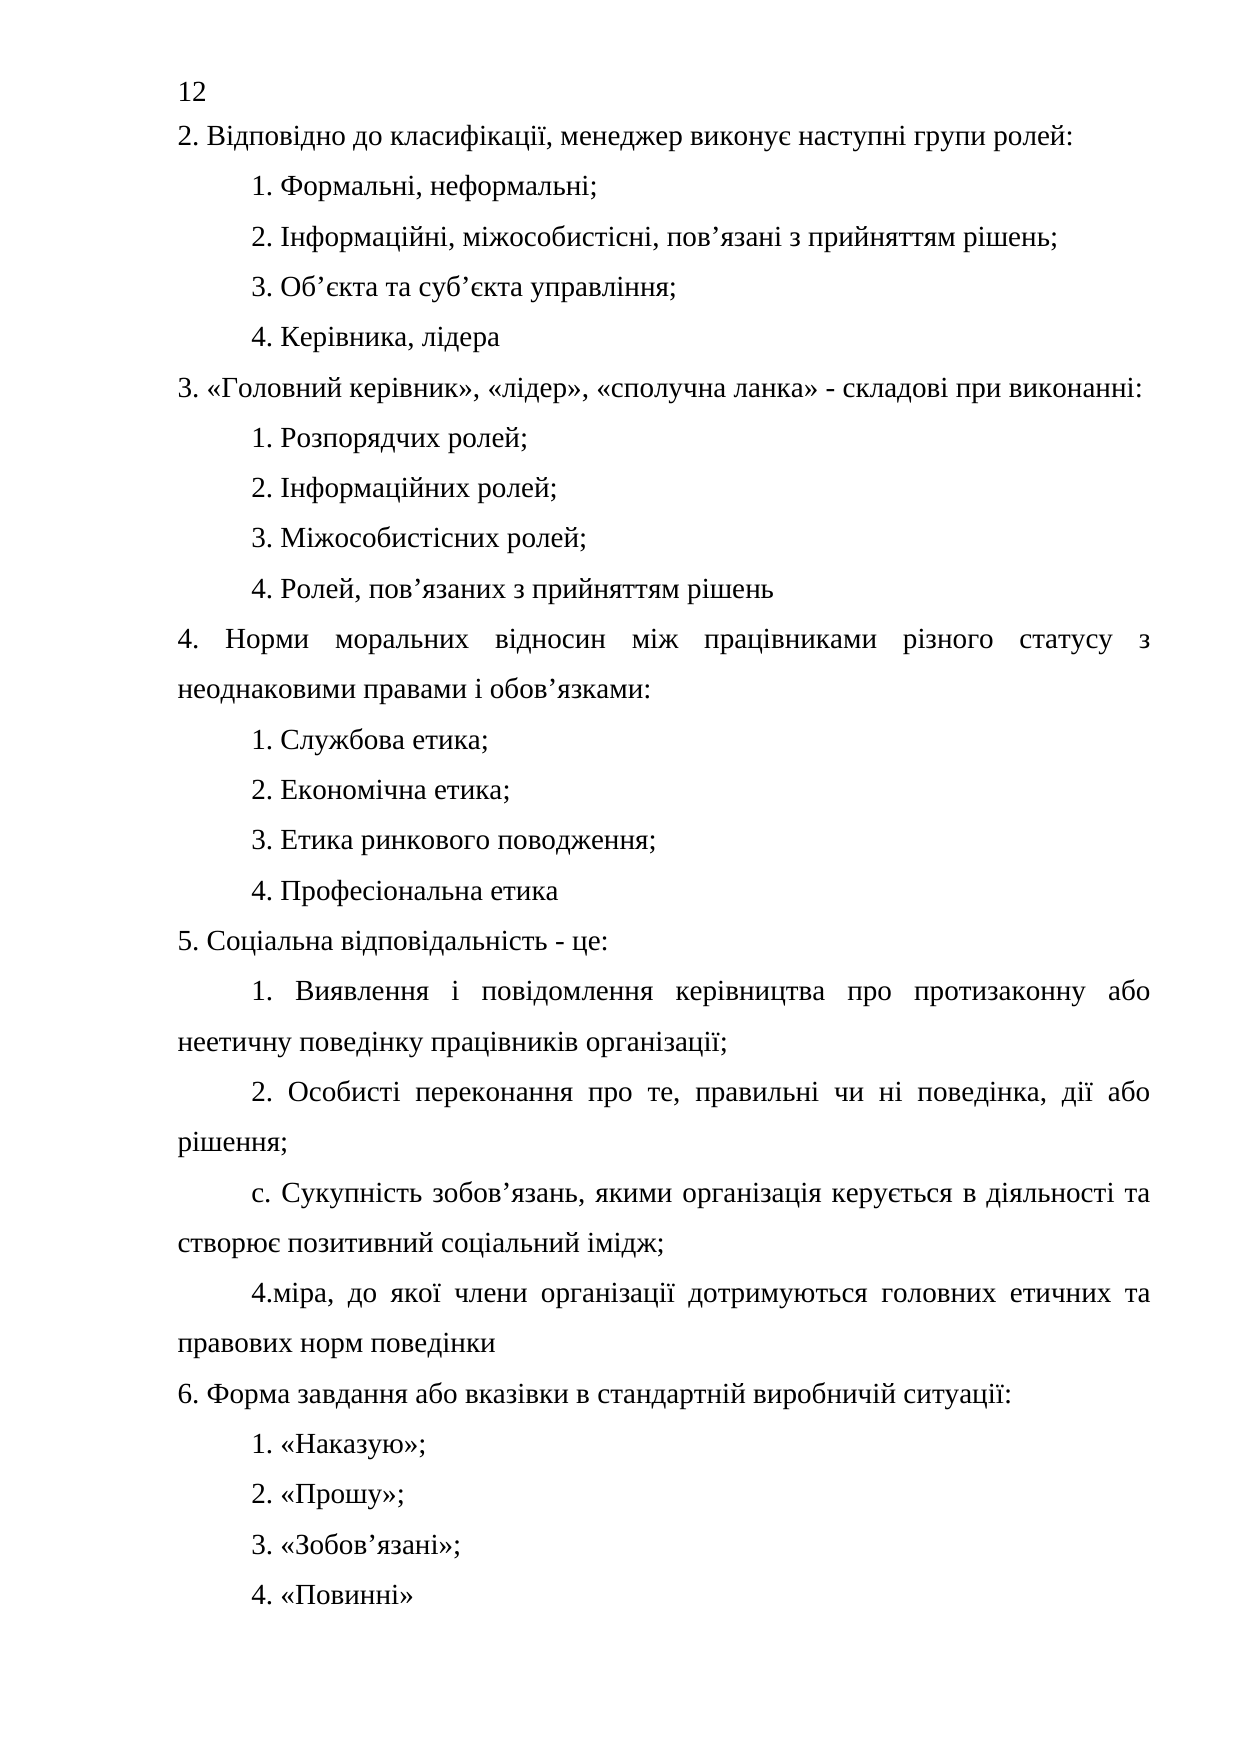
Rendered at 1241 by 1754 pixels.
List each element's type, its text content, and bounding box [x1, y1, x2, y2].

text 2. «Прошу»; [177, 1477, 1152, 1510]
text с. Сукупність зобов’язань, якими організація керується в діяльності та створює позитивний соціальний імідж; [177, 1175, 1152, 1258]
list 1. Виявлення і повідомлення керівництва про протизаконну або неетичну поведінку працівників організації; [177, 973, 1152, 1057]
text 2. Особисті переконання про те, правильні чи ні поведінка, дії або рішення; [177, 1074, 1152, 1158]
list 4. Професіональна етика [177, 873, 1152, 906]
text 3. «Зобов’язані»; [177, 1527, 1152, 1560]
list 3. Об’єкта та суб’єкта управління; [177, 269, 1152, 303]
text 3. «Головний керівник», «лідер», «сполучна ланка» - складові при виконанні: [177, 370, 1152, 403]
list 4. Ролей, пов’язаних з прийняттям рішень [177, 571, 1152, 604]
list 1. «Наказую»; [177, 1426, 1152, 1460]
list 1. Службова етика; [177, 722, 1152, 755]
list 1. Розпорядчих ролей; [177, 420, 1152, 453]
text 4. «Повинні» [177, 1577, 1152, 1611]
list 4. Керівника, лідера [177, 319, 1152, 353]
list 2. Інформаційних ролей; [177, 470, 1152, 504]
text 4. Норми моральних відносин між працівниками різного статусу з неоднаковими правами і обов’язками: [177, 621, 1152, 705]
list 3. Етика ринкового поводження; [177, 822, 1152, 856]
text 5. Соціальна відповідальність - це: [177, 923, 1152, 957]
list 2. Інформаційні, міжособистісні, пов’язані з прийняттям рішень; [177, 219, 1152, 252]
text 6. Форма завдання або вказівки в стандартній виробничій ситуації: [177, 1376, 1152, 1409]
list 3. Міжособистісних ролей; [177, 521, 1152, 554]
text 4.міра, до якої члени організації дотримуються головних етичних та правових норм поведінки [177, 1275, 1152, 1359]
list 2. Економічна етика; [177, 772, 1152, 806]
text 2. Відповідно до класифікації, менеджер виконує наступні групи ролей: [177, 118, 1152, 152]
list 1. Формальні, неформальні; [177, 168, 1152, 202]
